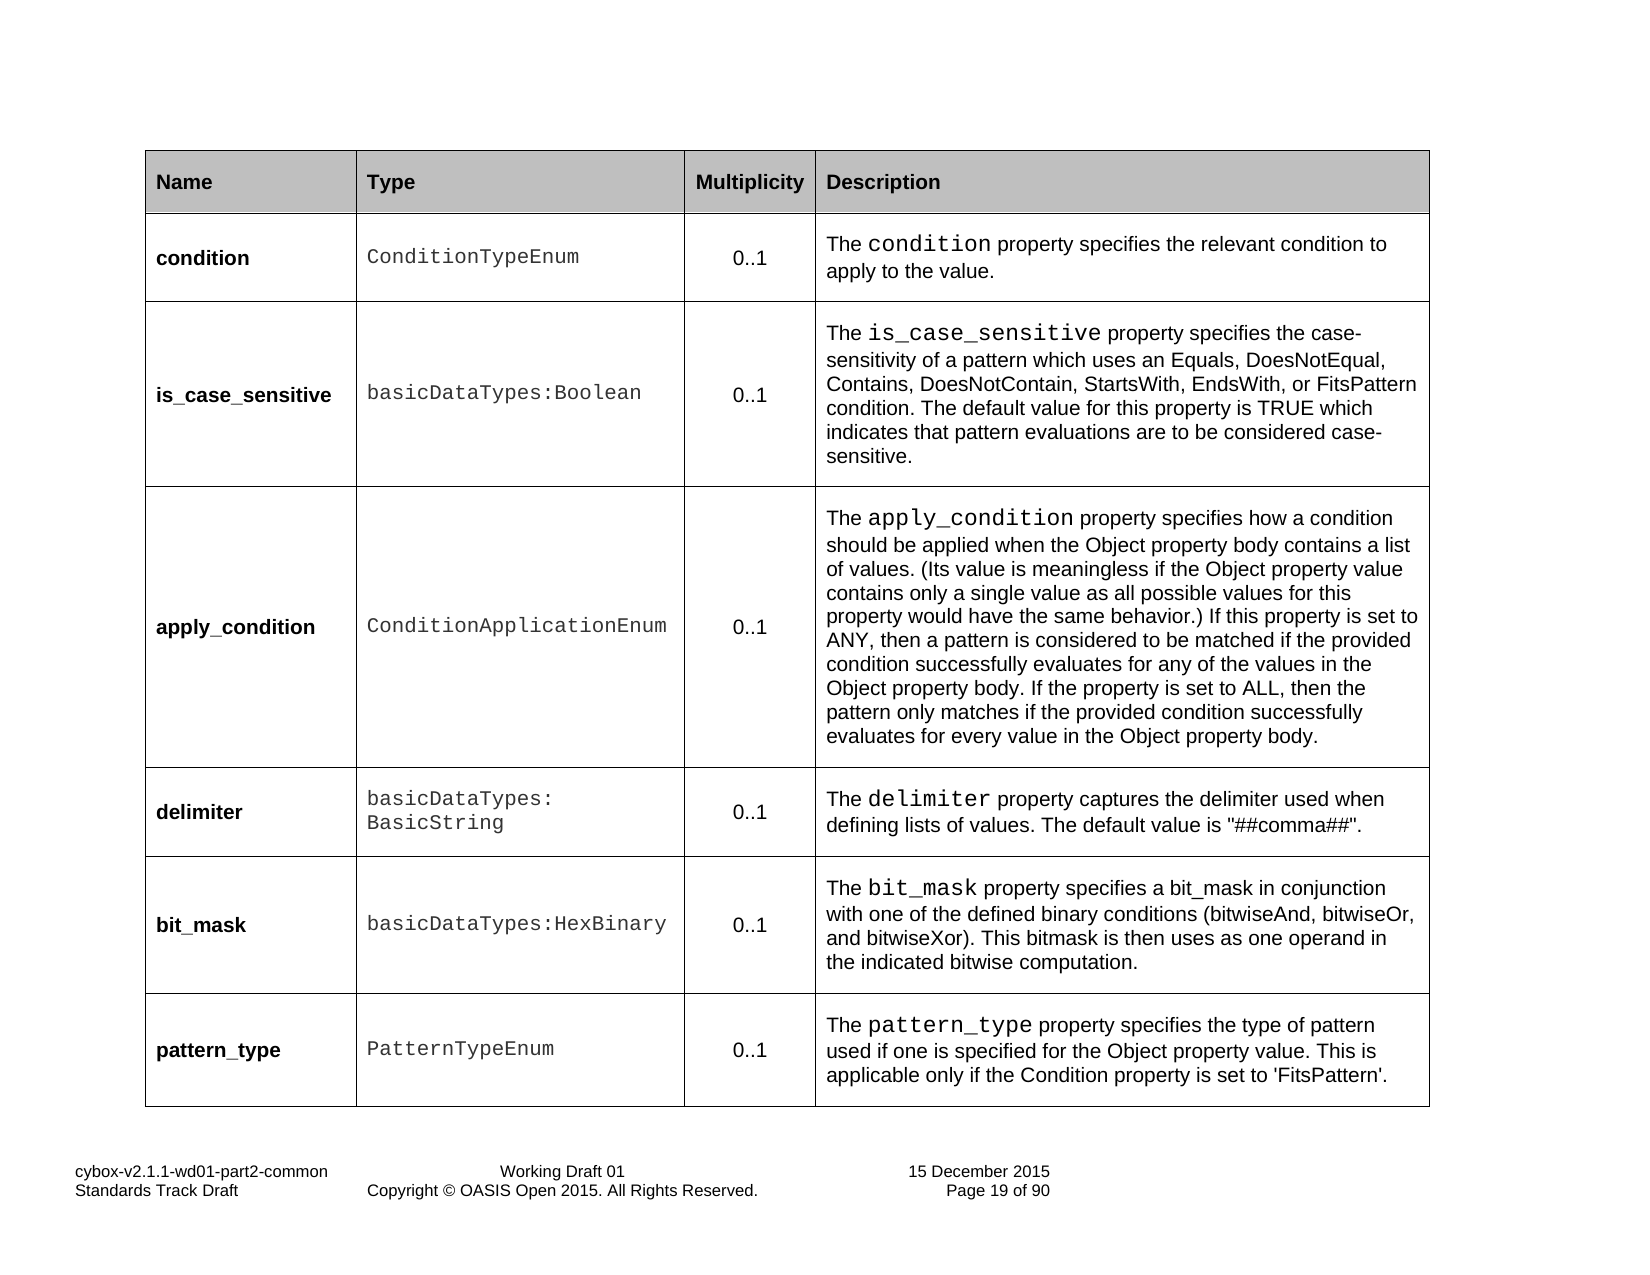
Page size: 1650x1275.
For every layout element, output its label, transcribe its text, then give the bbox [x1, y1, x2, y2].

table_header Type [357, 151, 684, 212]
table_cell The condition property specifies the relevant condition to apply to the value. [816, 214, 1429, 301]
table_header Name [146, 151, 356, 212]
table_cell basicDataTypes:HexBinary [357, 857, 684, 993]
table_cell bit_mask [146, 857, 356, 993]
table_cell 0..1 [685, 768, 815, 856]
table_cell The apply_condition property specifies how a condition should be applied when the Object property body contains a list of values. (Its value is meaningless if the Object property value contains only a single value as all possible values for this property would have the same behavior.) If this property is set to ANY, then a pattern is considered to be matched if the provided condition successfully evaluates for any of the values in the Object property body. If the property is set to ALL, then the pattern only matches if the provided condition successfully evaluates for every value in the Object property body. [816, 487, 1429, 767]
table_header Multiplicity [685, 151, 815, 212]
table_cell basicDataTypes: BasicString [357, 768, 684, 856]
table_cell The is_case_sensitive property specifies the case-sensitivity of a pattern which uses an Equals, DoesNotEqual, Contains, DoesNotContain, StartsWith, EndsWith, or FitsPattern condition. The default value for this property is TRUE which indicates that pattern evaluations are to be considered case-sensitive. [816, 302, 1429, 486]
table_cell 0..1 [685, 857, 815, 993]
table_cell delimiter [146, 768, 356, 856]
table_cell basicDataTypes:Boolean [357, 302, 684, 486]
table_cell is_case_sensitive [146, 302, 356, 486]
table_cell 0..1 [685, 214, 815, 301]
table_cell apply_condition [146, 487, 356, 767]
table_cell PatternTypeEnum [357, 994, 684, 1106]
table_cell The bit_mask property specifies a bit_mask in conjunction with one of the defined binary conditions (bitwiseAnd, bitwiseOr, and bitwiseXor). This bitmask is then uses as one operand in the indicated bitwise computation. [816, 857, 1429, 993]
table_cell The delimiter property captures the delimiter used when defining lists of values. The default value is "##comma##". [816, 768, 1429, 856]
table_cell 0..1 [685, 994, 815, 1106]
table_cell condition [146, 214, 356, 301]
table_cell pattern_type [146, 994, 356, 1106]
table_cell 0..1 [685, 302, 815, 486]
table_header Description [816, 151, 1429, 212]
table_cell 0..1 [685, 487, 815, 767]
table_cell ConditionApplicationEnum [357, 487, 684, 767]
table_cell The pattern_type property specifies the type of pattern used if one is specified for the Object property value. This is applicable only if the Condition property is set to 'FitsPattern'. [816, 994, 1429, 1106]
table_cell ConditionTypeEnum [357, 214, 684, 301]
